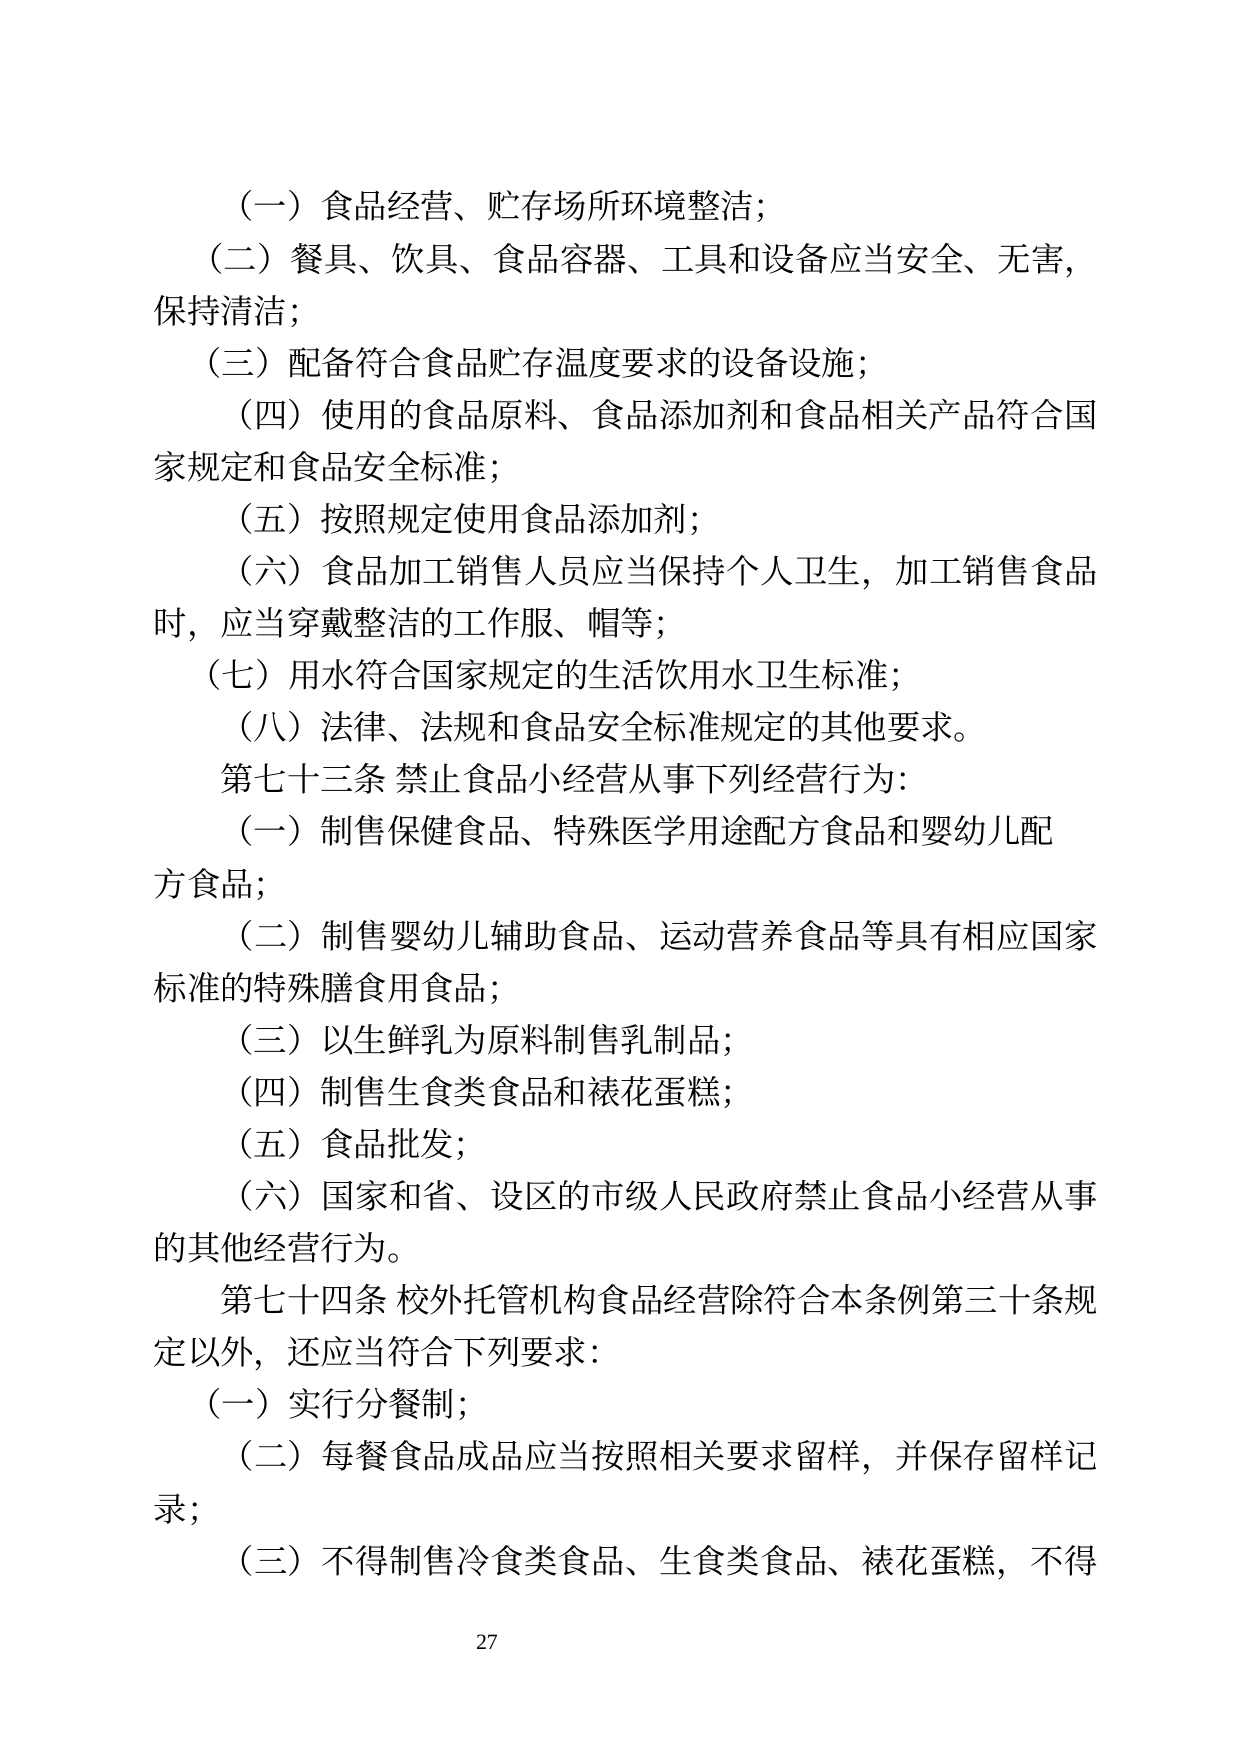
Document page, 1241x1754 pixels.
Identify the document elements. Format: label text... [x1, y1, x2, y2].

text （六）国家和省、设区的市级人民政府禁止食品小经营从事的其他经营行为。 [153, 1167, 1098, 1271]
text （五）按照规定使用食品添加剂； [153, 490, 1098, 542]
text （四）制售生食类食品和裱花蛋糕； [153, 1063, 1098, 1115]
text （一）食品经营、贮存场所环境整洁； [220, 177, 1098, 229]
text 第七十三条 禁止食品小经营从事下列经营行为： [153, 750, 1098, 802]
text （三）配备符合食品贮存温度要求的设备设施； [153, 333, 1098, 386]
text （一）实行分餐制； [153, 1375, 1098, 1427]
list 制售保健食品、特殊医学用途配方食品和婴幼儿配 [220, 802, 1098, 854]
text （八）法律、法规和食品安全标准规定的其他要求。 [153, 698, 1098, 750]
text （二）餐具、饮具、食品容器、工具和设备应当安全、无害，保持清洁； [153, 229, 1098, 333]
text （六）食品加工销售人员应当保持个人卫生，加工销售食品时，应当穿戴整洁的工作服、帽等； [153, 542, 1098, 646]
text （二）每餐食品成品应当按照相关要求留样，并保存留样记录； [153, 1427, 1098, 1531]
text 方食品； [153, 854, 1098, 906]
text （二）制售婴幼儿辅助食品、运动营养食品等具有相应国家标准的特殊膳食用食品； [153, 906, 1098, 1011]
text 第七十四条 校外托管机构食品经营除符合本条例第三十条规定以外，还应当符合下列要求： [153, 1271, 1098, 1375]
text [153, 1531, 1098, 1583]
text （三）以生鲜乳为原料制售乳制品； [153, 1011, 1098, 1063]
text （七）用水符合国家规定的生活饮用水卫生标准； [153, 646, 1098, 698]
text （五）食品批发； [153, 1115, 1098, 1167]
text （四）使用的食品原料、食品添加剂和食品相关产品符合国家规定和食品安全标准； [153, 386, 1098, 490]
